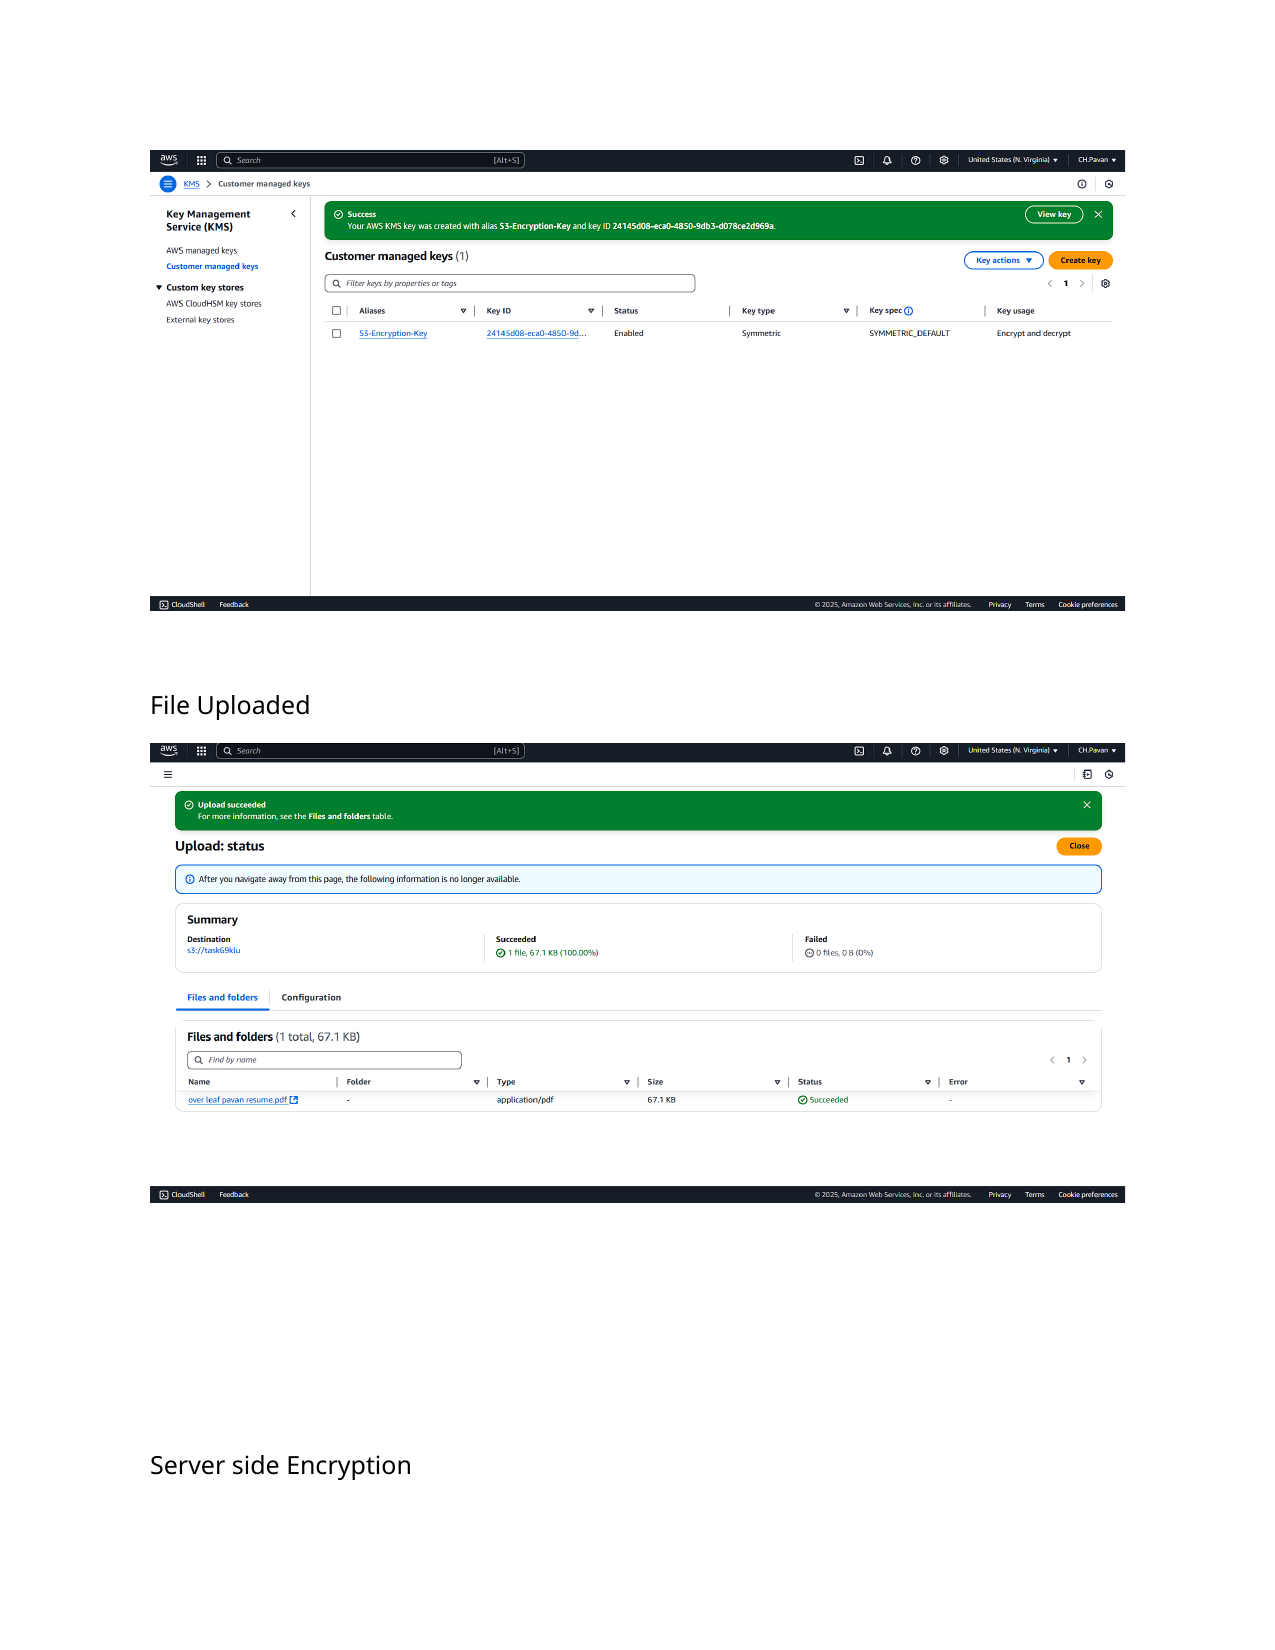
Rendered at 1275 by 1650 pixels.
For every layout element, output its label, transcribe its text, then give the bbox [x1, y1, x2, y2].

picture [150, 150, 1125, 611]
text File Uploaded [150, 688, 1125, 722]
picture [150, 743, 1125, 1203]
text Server side Encryption [150, 1448, 1125, 1482]
